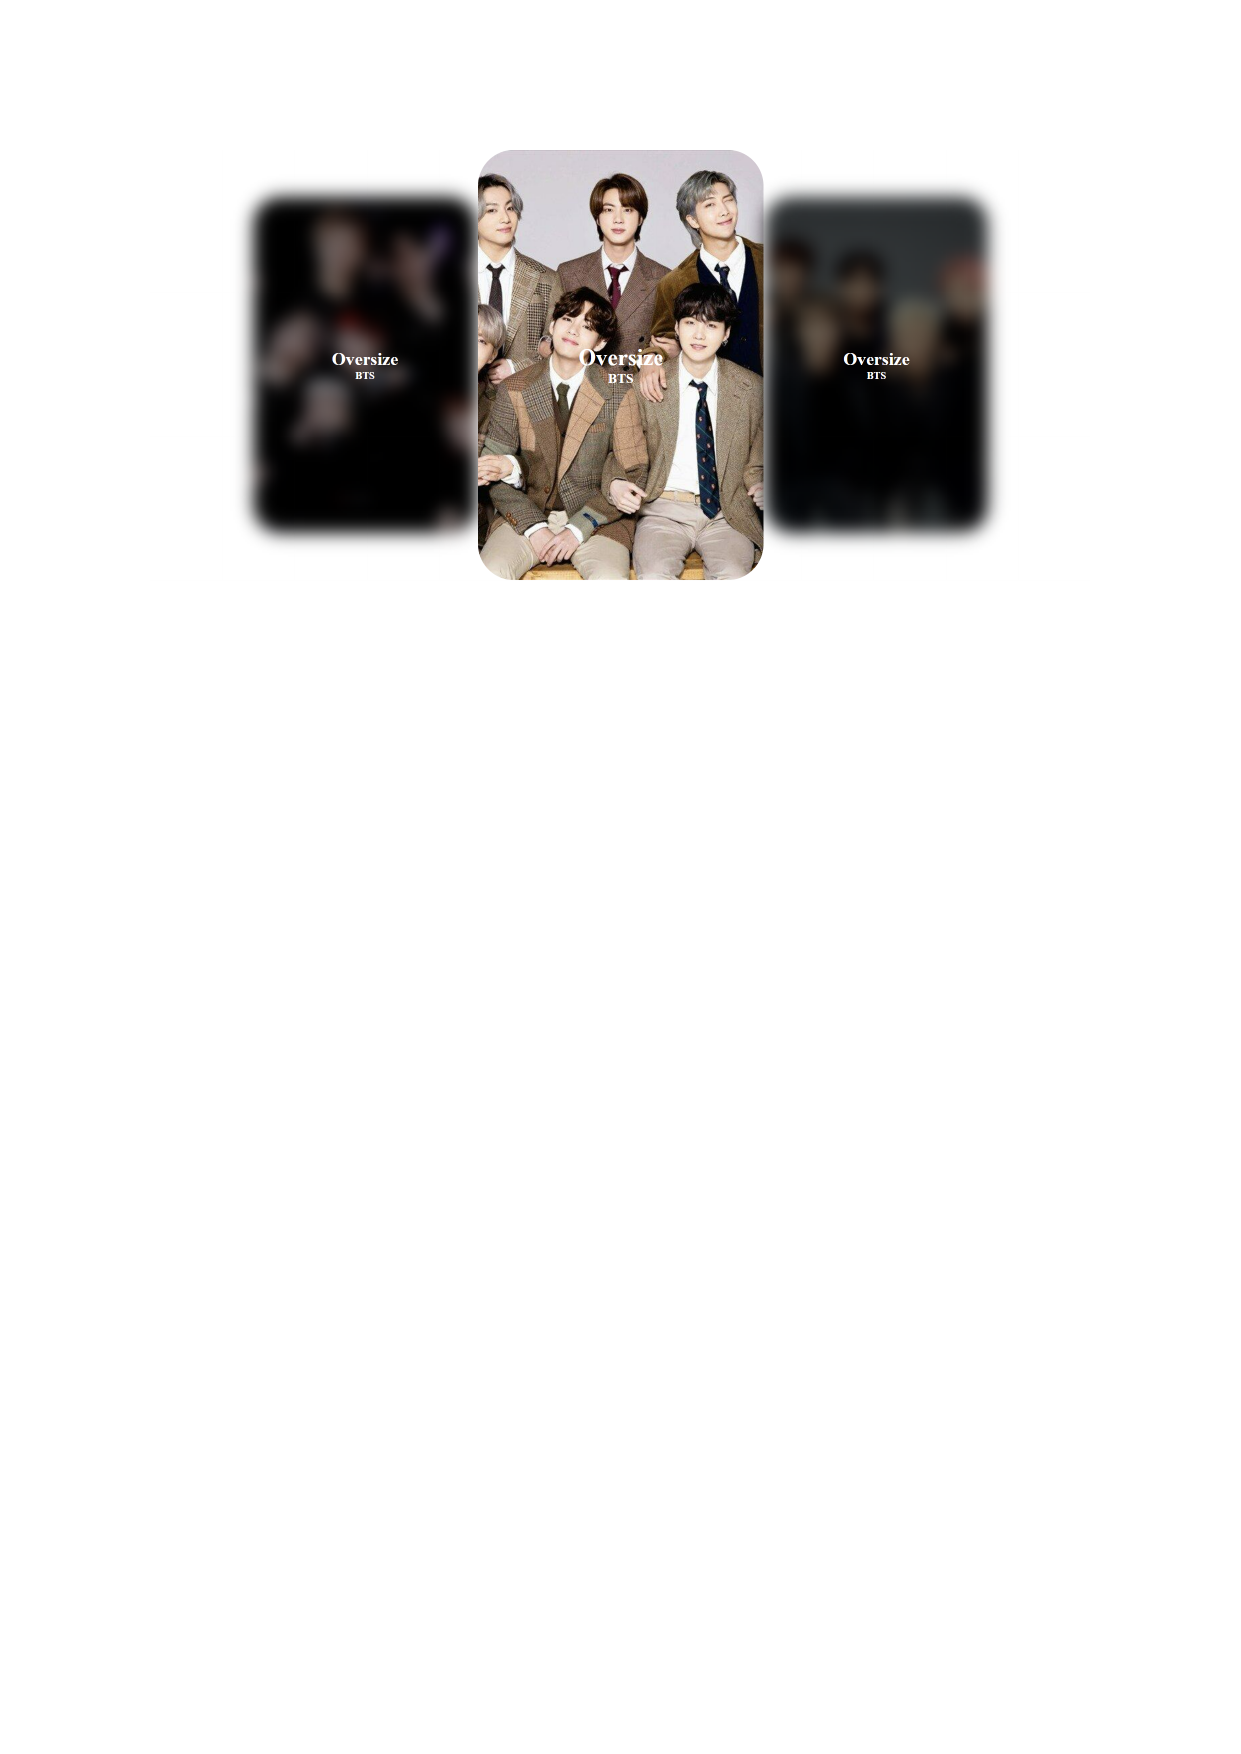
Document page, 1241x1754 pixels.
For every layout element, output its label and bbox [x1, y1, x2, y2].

picture [150, 150, 1091, 581]
